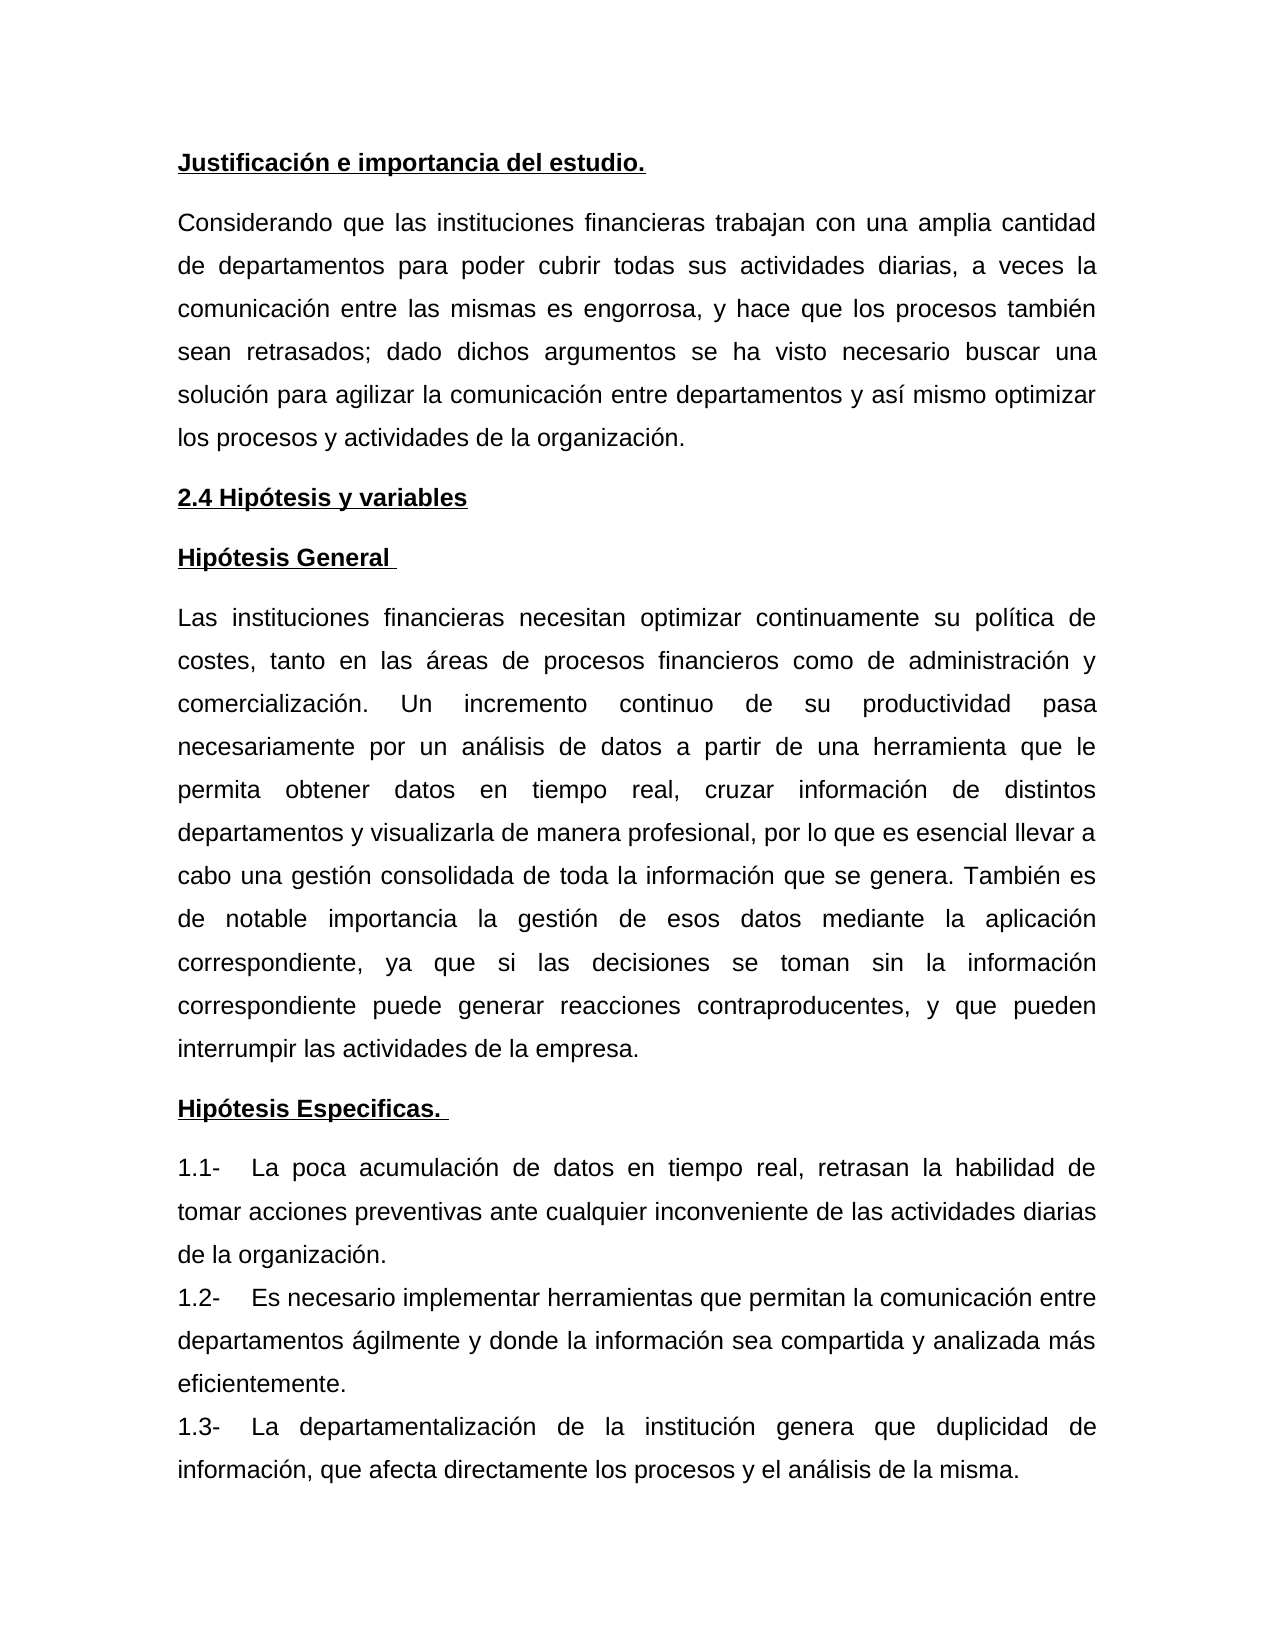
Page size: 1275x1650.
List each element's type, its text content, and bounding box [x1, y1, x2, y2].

text Justificación e importancia del estudio. [177, 148, 1098, 176]
list Es necesario implementar herramientas que permitan la comunicación entre departamentos ágilmente y donde la información sea compartida y analizada más eficientemente. [177, 1283, 1098, 1398]
list La poca acumulación de datos en tiempo real, retrasan la habilidad de tomar acciones preventivas ante cualquier inconveniente de las actividades diarias de la organización. [177, 1153, 1098, 1268]
text Las instituciones financieras necesitan optimizar continuamente su política de costes, tanto en las áreas de procesos financieros como de administración y comercialización. Un incremento continuo de su productividad pasa necesariamente por un análisis de datos a partir de una herramienta que le permita obtener datos en tiempo real, cruzar información de distintos departamentos y visualizarla de manera profesional, por lo que es esencial llevar a cabo una gestión consolidada de toda la información que se genera. También es de notable importancia la gestión de esos datos mediante la aplicación correspondiente, ya que si las decisiones se toman sin la información correspondiente puede generar reacciones contraproducentes, y que pueden interrumpir las actividades de la empresa. [177, 602, 1098, 1062]
text Considerando que las instituciones financieras trabajan con una amplia cantidad de departamentos para poder cubrir todas sus actividades diarias, a veces la comunicación entre las mismas es engorrosa, y hace que los procesos también sean retrasados; dado dichos argumentos se ha visto necesario buscar una solución para agilizar la comunicación entre departamentos y así mismo optimizar los procesos y actividades de la organización. [177, 207, 1098, 452]
text 2.4 Hipótesis y variables [177, 483, 1098, 512]
text Hipótesis General [177, 543, 1098, 571]
text Hipótesis Especificas. [177, 1093, 1098, 1122]
list La departamentalización de la institución genera que duplicidad de información, que afecta directamente los procesos y el análisis de la misma. [177, 1412, 1098, 1484]
